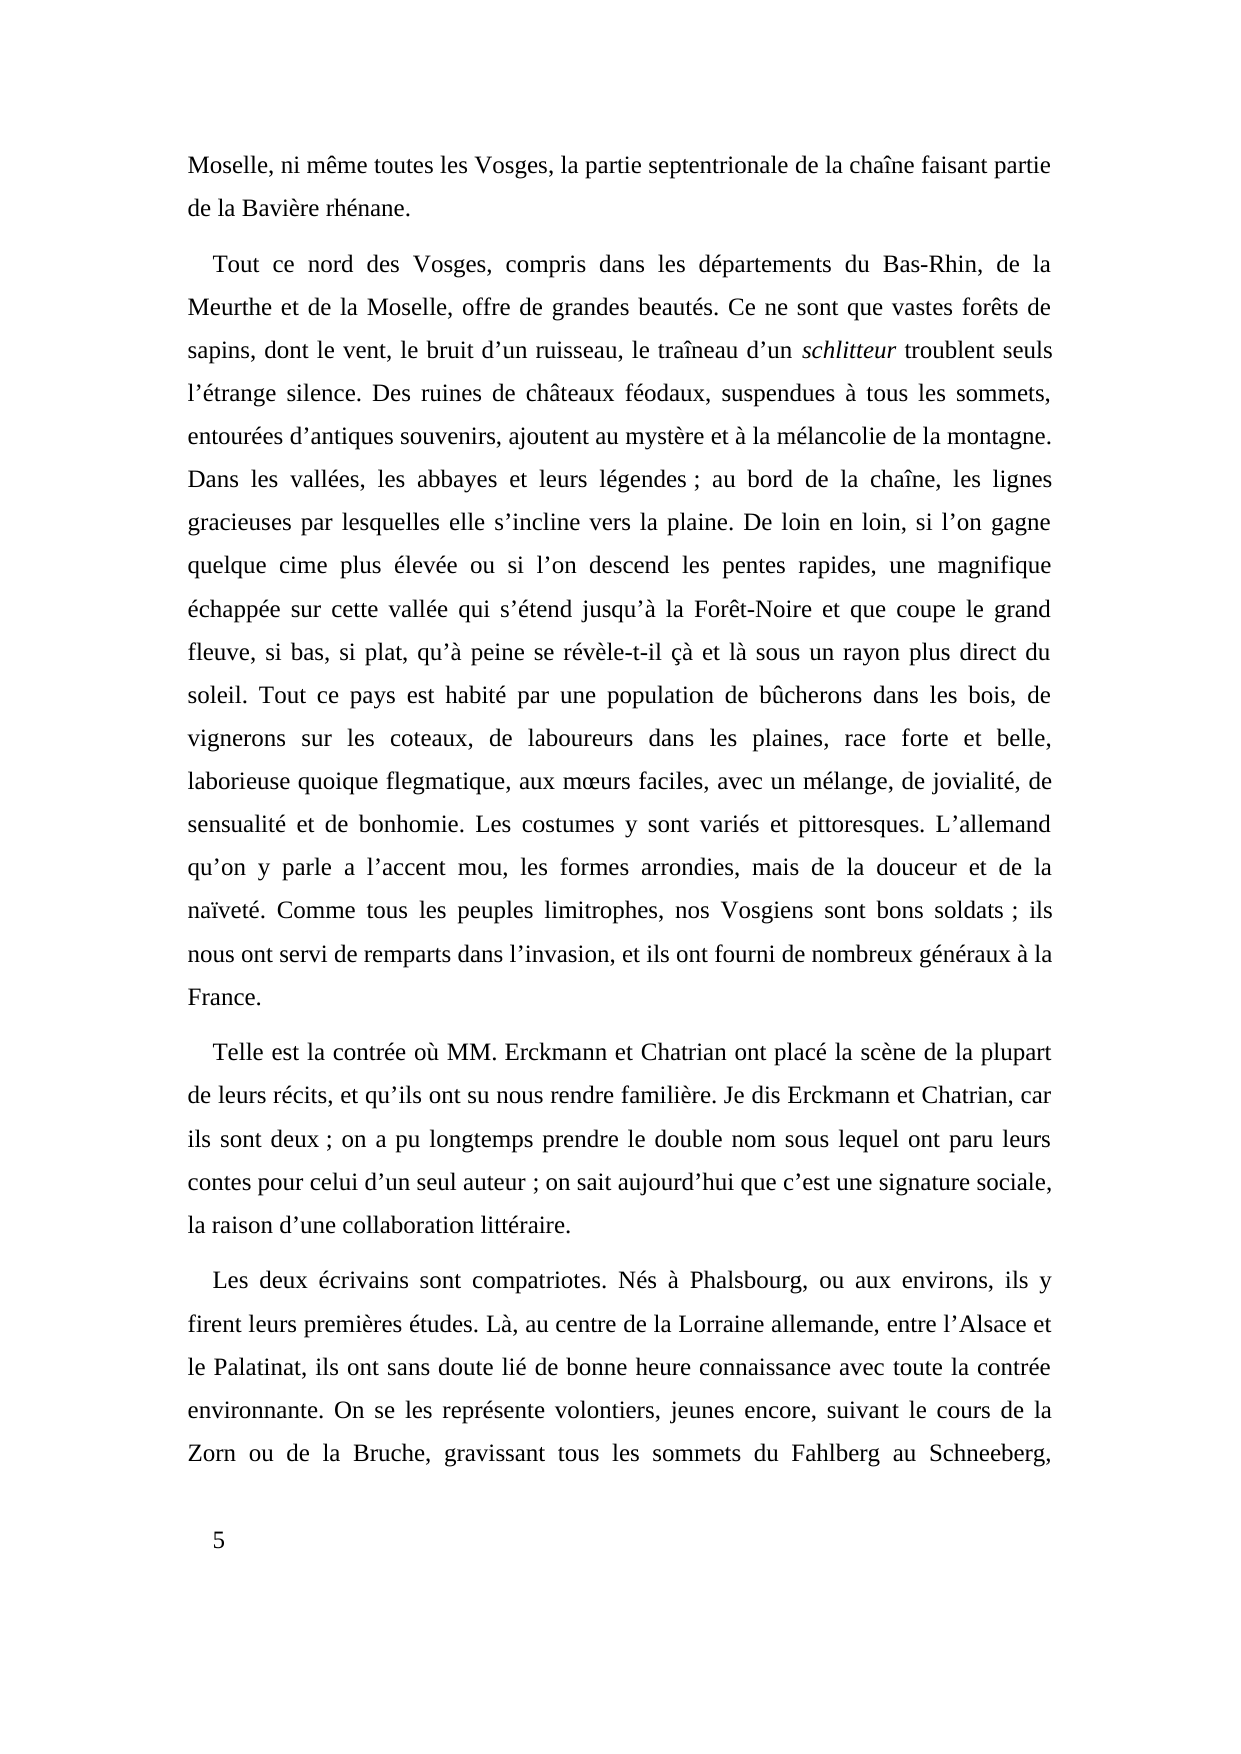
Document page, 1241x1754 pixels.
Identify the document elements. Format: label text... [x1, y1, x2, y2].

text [187, 1266, 1053, 1467]
text Tout ce nord des Vosges, compris dans les départements du Bas-Rhin, de la Meurthe et de la Moselle, offre de grandes beautés. Ce ne sont que vastes forêts de sapins, dont le vent, le bruit d’un ruisseau, le traîneau d’un schlitteur troublent seuls l’étrange silence. Des ruines de châteaux féodaux, suspendues à tous les sommets, entourées d’antiques souvenirs, ajoutent au mystère et à la mélancolie de la montagne. Dans les vallées, les abbayes et leurs légendes ; au bord de la chaîne, les lignes gracieuses par lesquelles elle s’incline vers la plaine. De loin en loin, si l’on gagne quelque cime plus élevée ou si l’on descend les pentes rapides, une magnifique échappée sur cette vallée qui s’étend jusqu’à la Forêt-Noire et que coupe le grand fleuve, si bas, si plat, qu’à peine se révèle-t-il çà et là sous un rayon plus direct du soleil. Tout ce pays est habité par une population de bûcherons dans les bois, de vignerons sur les coteaux, de laboureurs dans les plaines, race forte et belle, laborieuse quoique flegmatique, aux mœurs faciles, avec un mélange, de jovialité, de sensualité et de bonhomie. Les costumes y sont variés et pittoresques. L’allemand qu’on y parle a l’accent mou, les formes arrondies, mais de la douceur et de la naïveté. Comme tous les peuples limitrophes, nos Vosgiens sont bons soldats ; ils nous ont servi de remparts dans l’invasion, et ils ont fourni de nombreux généraux à la France. [187, 249, 1053, 1011]
text Telle est la contrée où MM. Erckmann et Chatrian ont placé la scène de la plupart de leurs récits, et qu’ils ont su nous rendre familière. Je dis Erckmann et Chatrian, car ils sont deux ; on a pu longtemps prendre le double nom sous lequel ont paru leurs contes pour celui d’un seul auteur ; on sait aujourd’hui que c’est une signature sociale, la raison d’une collaboration littéraire. [187, 1037, 1053, 1239]
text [187, 150, 1053, 222]
